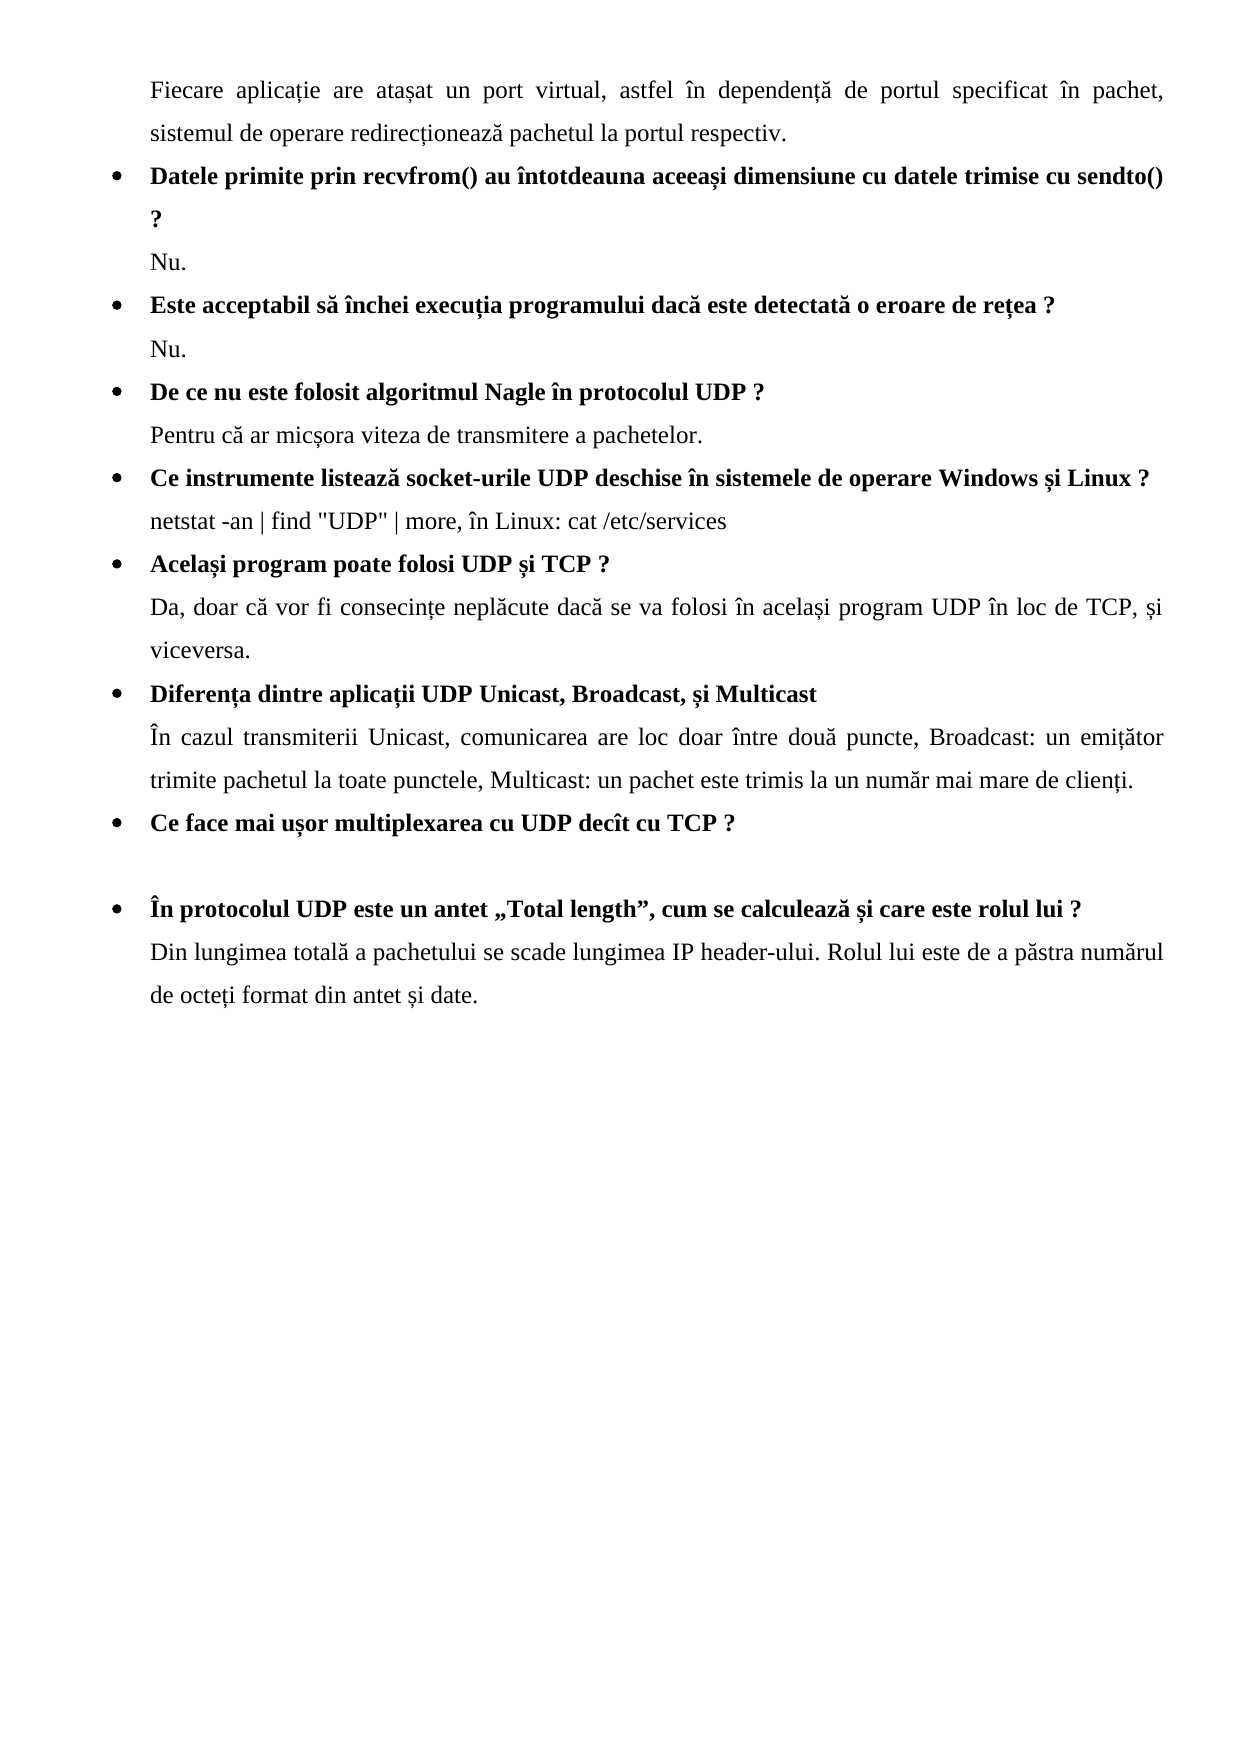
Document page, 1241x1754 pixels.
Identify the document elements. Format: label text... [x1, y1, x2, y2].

list Datele primite prin recvfrom() au întotdeauna aceeași dimensiune cu datele trimise cu sendto() ? [112, 161, 1165, 233]
list netstat -an | find "UDP" | more, în Linux: cat /etc/services [150, 506, 1165, 535]
list Nu. [150, 247, 1165, 276]
list Ce instrumente listează socket-urile UDP deschise în sistemele de operare Windows și Linux ? [112, 463, 1165, 492]
list Nu. [150, 334, 1165, 362]
list Ce face mai ușor multiplexarea cu UDP decît cu TCP ? [112, 808, 1165, 837]
list În cazul transmiterii Unicast, comunicarea are loc doar între două puncte, Broadcast: un emițător trimite pachetul la toate punctele, Multicast: un pachet este trimis la un număr mai mare de clienți. [150, 722, 1165, 794]
list În protocolul UDP este un antet „Total length”, cum se calculează și care este rolul lui ? [112, 894, 1165, 923]
list Pentru că ar micșora viteza de transmitere a pachetelor. [150, 420, 1165, 449]
list Din lungimea totală a pachetului se scade lungimea IP header-ului. Rolul lui este de a păstra numărul de octeți format din antet și date. [150, 937, 1165, 1009]
list Diferența dintre aplicații UDP Unicast, Broadcast, și Multicast [112, 679, 1165, 707]
list Este acceptabil să închei execuția programului dacă este detectată o eroare de rețea ? [112, 291, 1165, 319]
list Da, doar că vor fi consecințe neplăcute dacă se va folosi în același program UDP în loc de TCP, și viceversa. [150, 592, 1165, 664]
list Același program poate folosi UDP și TCP ? [112, 549, 1165, 578]
list De ce nu este folosit algoritmul Nagle în protocolul UDP ? [112, 377, 1165, 406]
list Fiecare aplicație are atașat un port virtual, astfel în dependență de portul specificat în pachet, sistemul de operare redirecționează pachetul la portul respectiv. [150, 75, 1165, 147]
